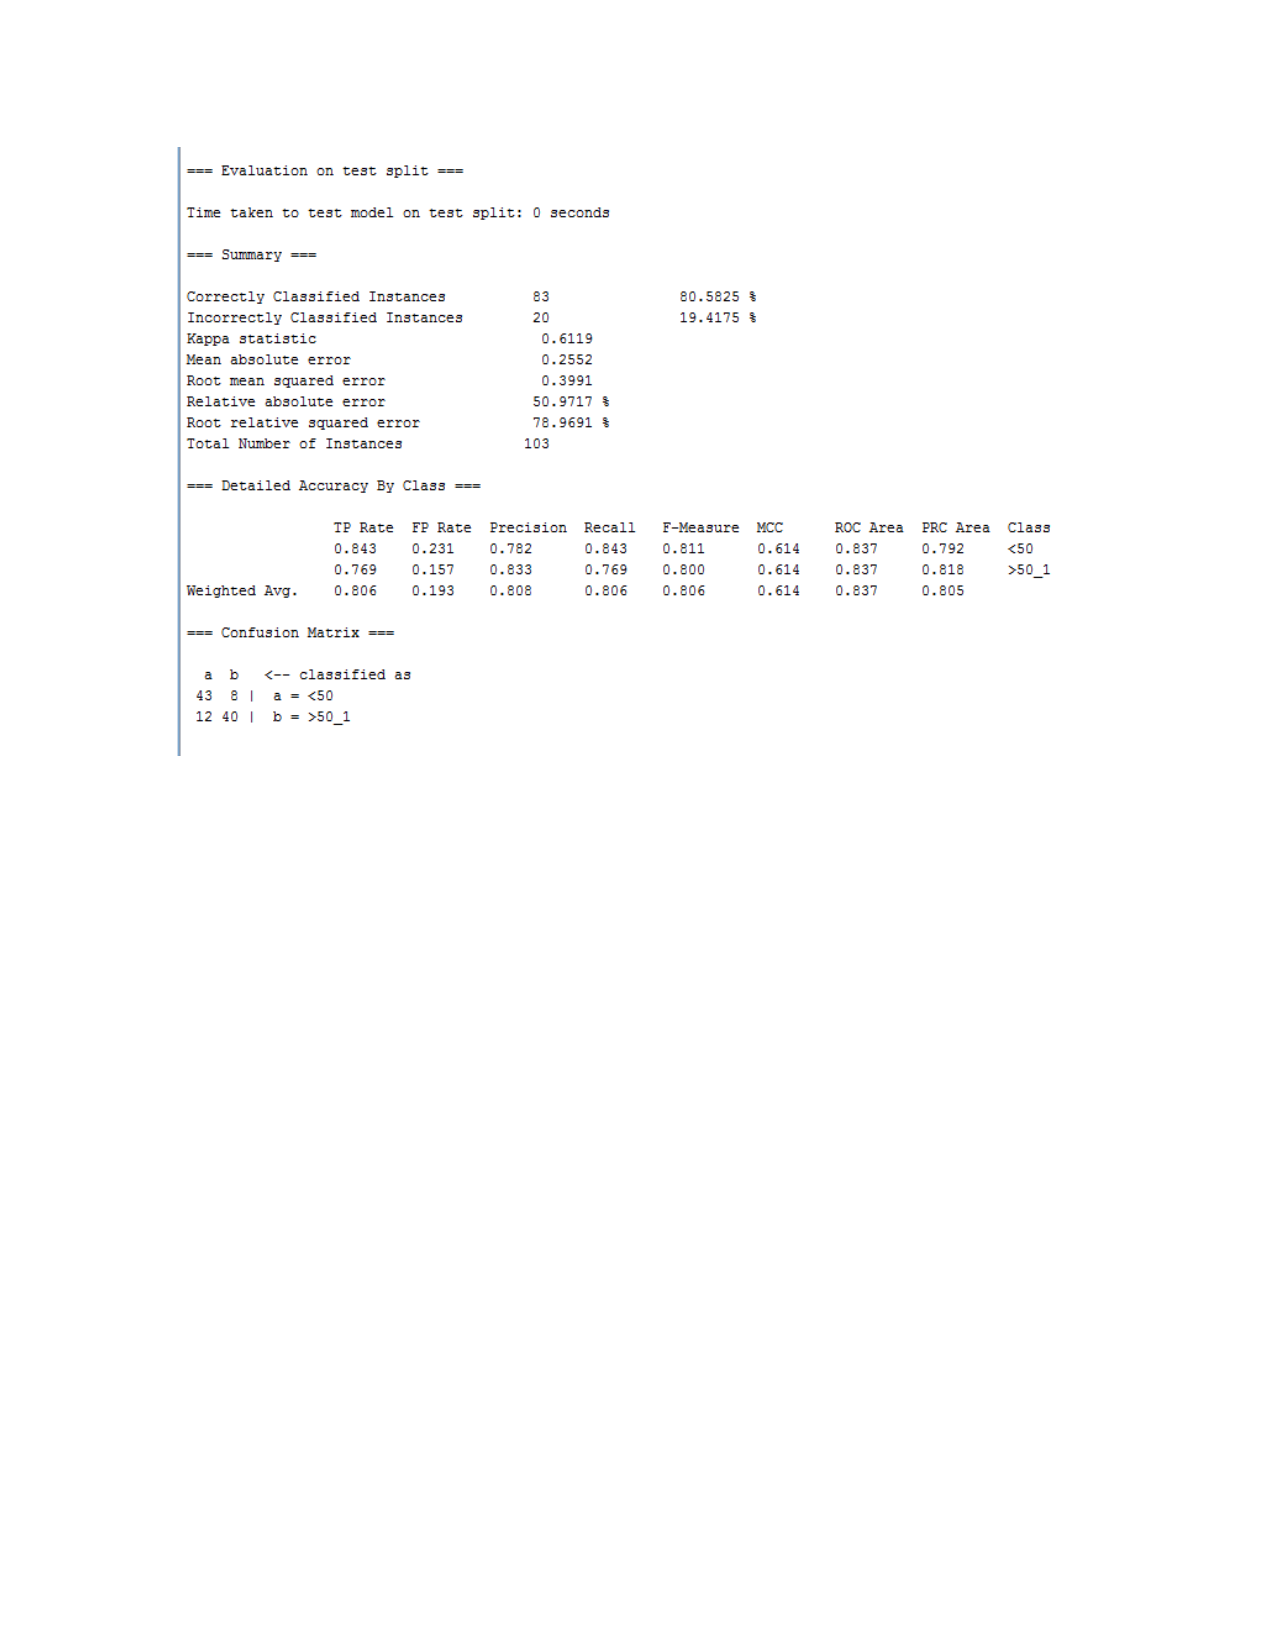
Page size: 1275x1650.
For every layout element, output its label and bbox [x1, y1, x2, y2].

picture [177, 147, 1098, 756]
